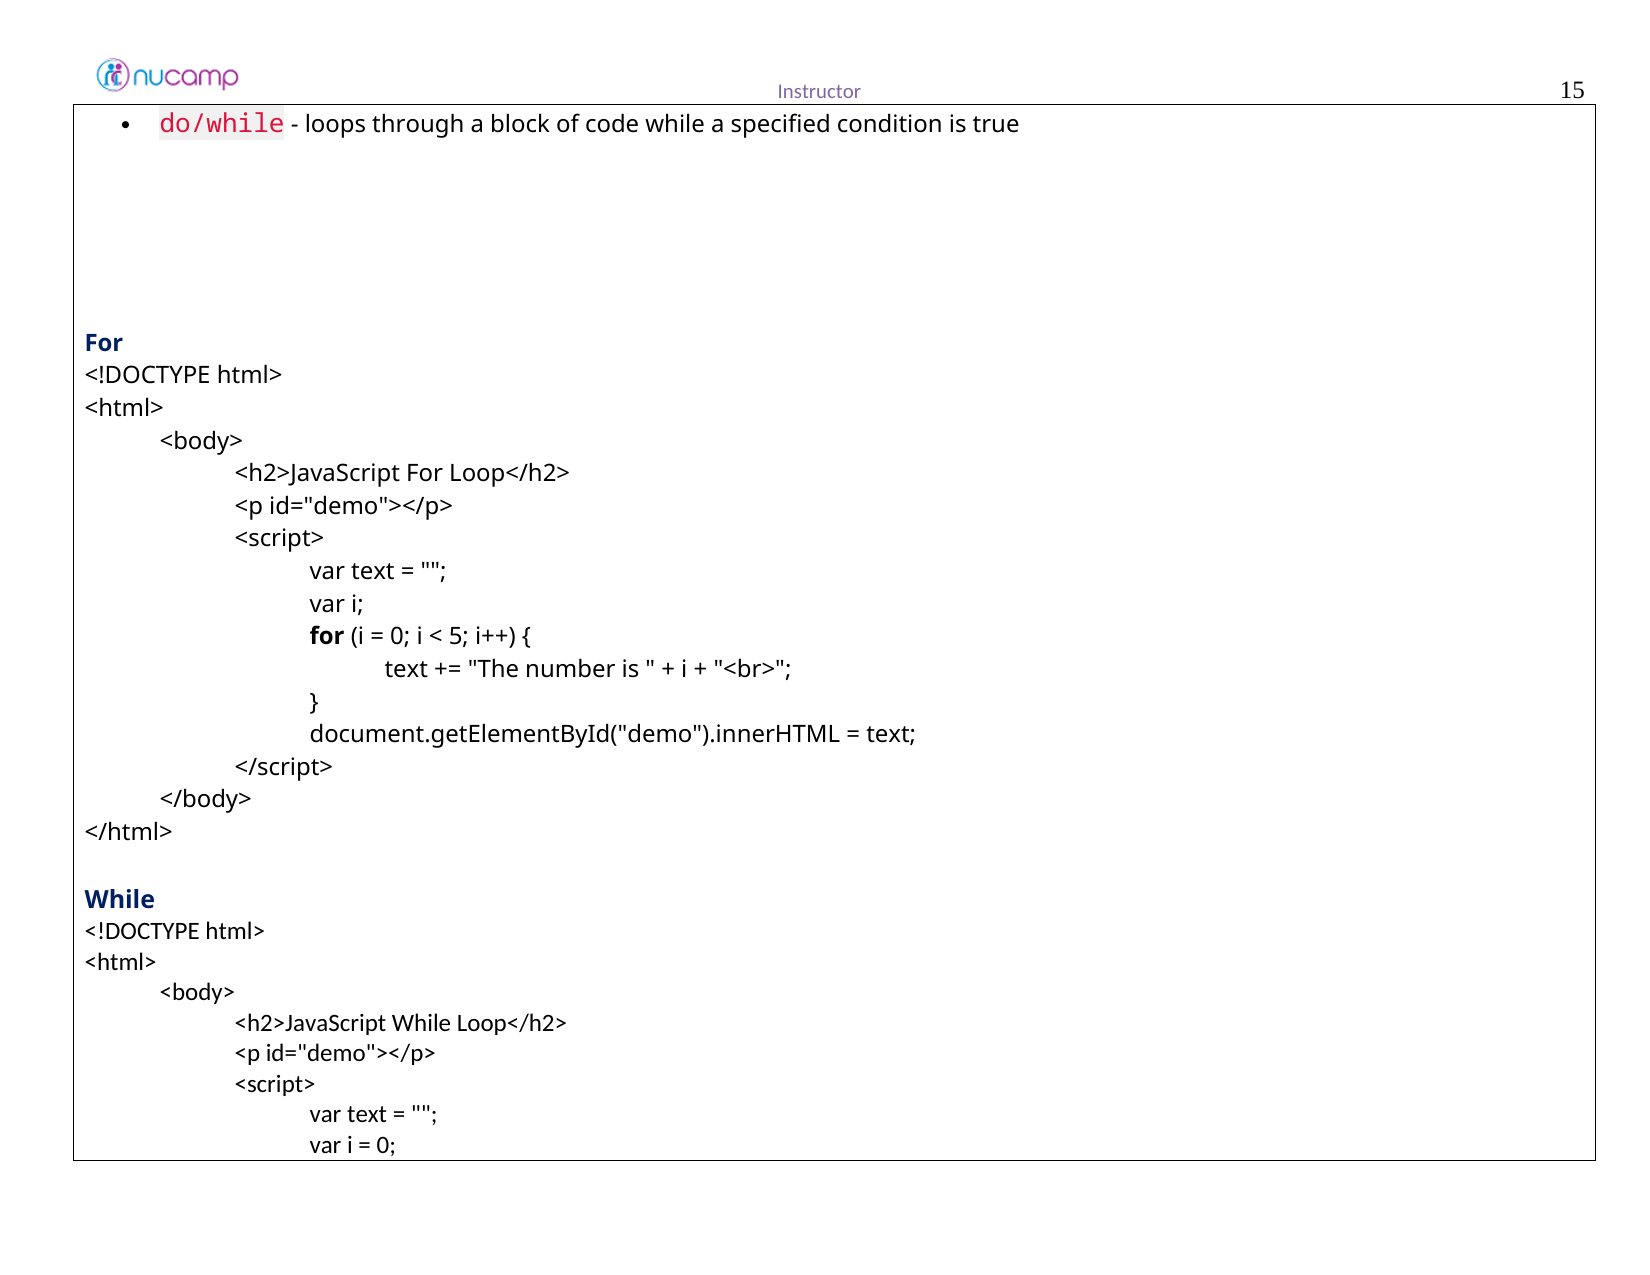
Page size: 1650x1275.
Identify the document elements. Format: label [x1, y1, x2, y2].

picture [94, 58, 239, 93]
table_header [74, 105, 1595, 1159]
